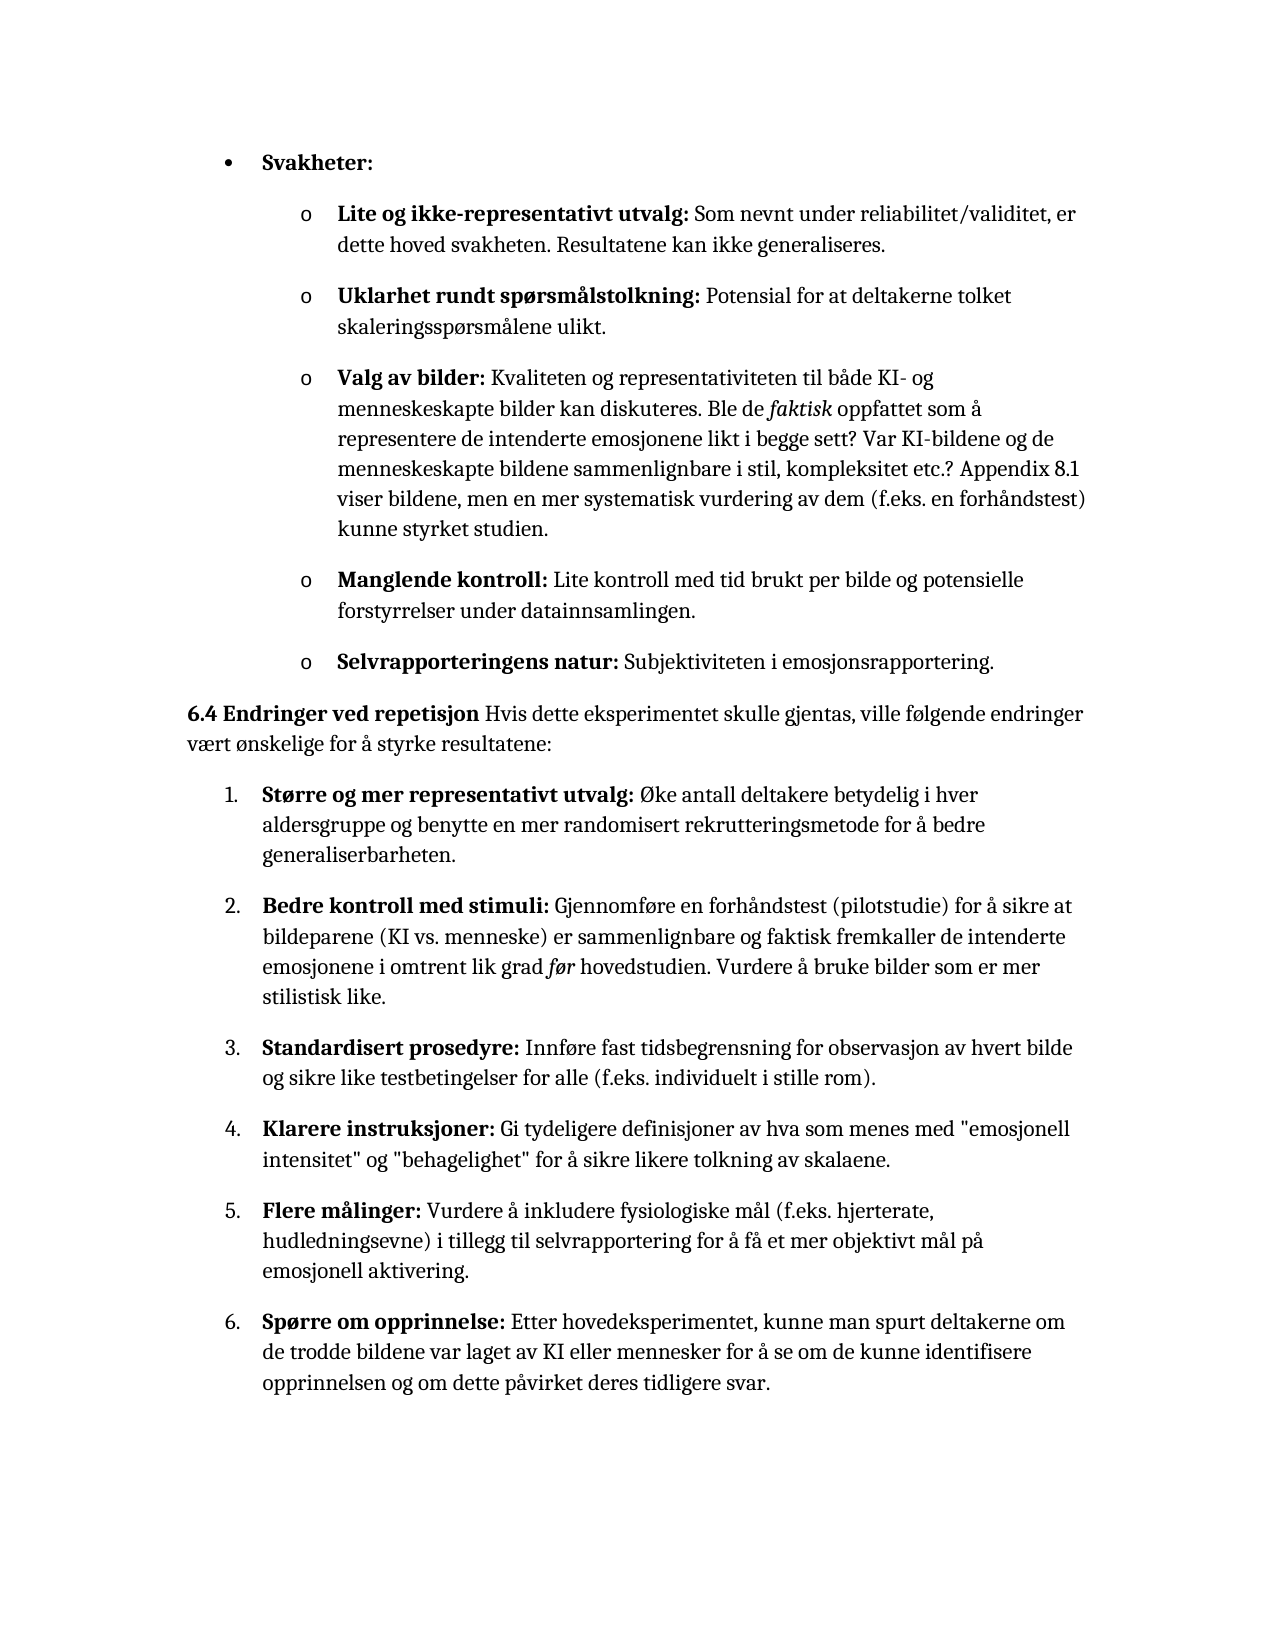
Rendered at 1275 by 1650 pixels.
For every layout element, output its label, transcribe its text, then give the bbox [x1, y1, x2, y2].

text 6.4 Endringer ved repetisjon Hvis dette eksperimentet skulle gjentas, ville følgende endringer vært ønskelige for å styrke resultatene: [187, 701, 1087, 757]
list Spørre om opprinnelse: Etter hovedeksperimentet, kunne man spurt deltakerne om de trodde bildene var laget av KI eller mennesker for å se om de kunne identifisere opprinnelsen og om dette påvirket deres tidligere svar. [225, 1309, 1087, 1396]
list Flere målinger: Vurdere å inkludere fysiologiske mål (f.eks. hjerterate, hudledningsevne) i tillegg til selvrapportering for å få et mer objektivt mål på emosjonell aktivering. [225, 1197, 1087, 1284]
list Uklarhet rundt spørsmålstolkning: Potensial for at deltakerne tolket skaleringsspørsmålene ulikt. [300, 283, 1087, 340]
list Større og mer representativt utvalg: Øke antall deltakere betydelig i hver aldersgruppe og benytte en mer randomisert rekrutteringsmetode for å bedre generaliserbarheten. [225, 782, 1087, 869]
list Svakheter: [225, 150, 1087, 176]
list Klarere instruksjoner: Gi tydeligere definisjoner av hva som menes med "emosjonell intensitet" og "behagelighet" for å sikre likere tolkning av skalaene. [225, 1116, 1087, 1173]
list Standardisert prosedyre: Innføre fast tidsbegrensning for observasjon av hvert bilde og sikre like testbetingelser for alle (f.eks. individuelt i stille rom). [225, 1035, 1087, 1092]
list Manglende kontroll: Lite kontroll med tid brukt per bilde og potensielle forstyrrelser under datainnsamlingen. [300, 567, 1087, 624]
list Valg av bilder: Kvaliteten og representativiteten til både KI- og menneskeskapte bilder kan diskuteres. Ble de faktisk oppfattet som å representere de intenderte emosjonene likt i begge sett? Var KI-bildene og de menneskeskapte bildene sammenlignbare i stil, kompleksitet etc.? Appendix 8.1 viser bildene, men en mer systematisk vurdering av dem (f.eks. en forhåndstest) kunne styrket studien. [300, 364, 1087, 542]
list Lite og ikke-representativt utvalg: Som nevnt under reliabilitet/validitet, er dette hoved svakheten. Resultatene kan ikke generaliseres. [300, 201, 1087, 258]
list Selvrapporteringens natur: Subjektiviteten i emosjonsrapportering. [300, 649, 1087, 676]
list Bedre kontroll med stimuli: Gjennomføre en forhåndstest (pilotstudie) for å sikre at bildeparene (KI vs. menneske) er sammenlignbare og faktisk fremkaller de intenderte emosjonene i omtrent lik grad før hovedstudien. Vurdere å bruke bilder som er mer stilistisk like. [225, 893, 1087, 1010]
